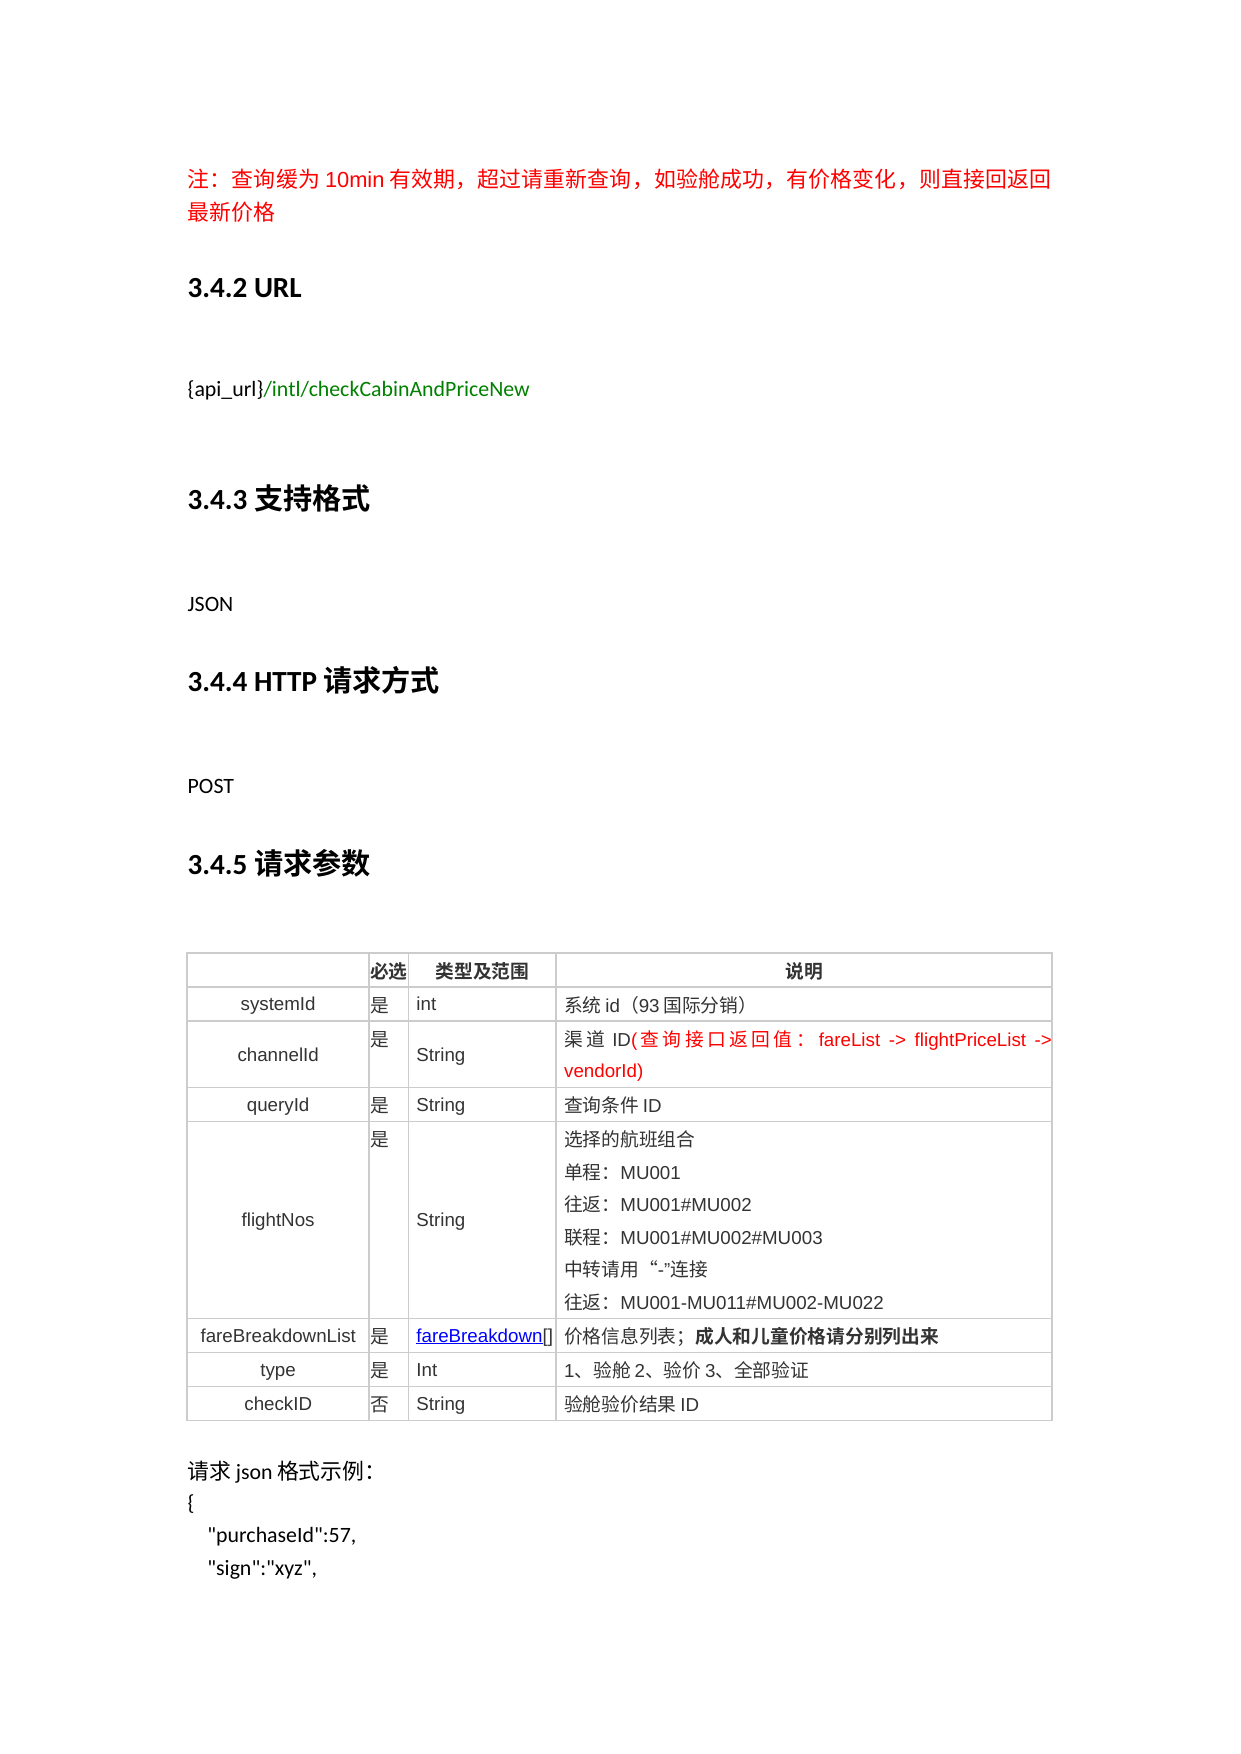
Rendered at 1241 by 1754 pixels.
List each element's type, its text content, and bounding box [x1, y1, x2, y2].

table_cell Int [409, 1353, 555, 1386]
text "purchaseId":57, [187, 1519, 1053, 1551]
table_cell 是 [370, 1088, 408, 1121]
table_cell int [409, 988, 555, 1020]
table_header 类型及范围 [409, 954, 555, 986]
table_cell flightNos [188, 1122, 368, 1317]
text 注：查询缓为10min有效期，超过请重新查询，如验舱成功，有价格变化，则直接回返回最新价格 [187, 162, 1053, 227]
table_cell String [409, 1022, 555, 1087]
table_cell 是 [370, 1319, 408, 1351]
table_header 必选 [370, 954, 408, 986]
table_cell String [409, 1387, 555, 1419]
table_cell String [409, 1122, 555, 1317]
subtitle 3.4.4 HTTP请求方式 [187, 647, 1053, 712]
table_cell fareBreakdown[] [409, 1319, 555, 1351]
table_cell 否 [370, 1387, 408, 1419]
table_cell 系统id（93国际分销） [557, 988, 1051, 1020]
table_cell type [188, 1353, 368, 1386]
table_cell checkID [188, 1387, 368, 1419]
table_cell 是 [370, 1122, 408, 1317]
text {api_url}/intl/checkCabinAndPriceNew [187, 372, 1053, 404]
table_cell systemId [188, 988, 368, 1020]
text 请求json格式示例： [187, 1454, 1053, 1486]
text { [187, 1486, 1053, 1519]
table_cell queryId [188, 1088, 368, 1121]
table_cell channelId [188, 1022, 368, 1087]
subtitle 3.4.5 请求参数 [187, 829, 1053, 894]
table_cell 1、验舱2、验价3、全部验证 [557, 1353, 1051, 1386]
table_cell 选择的航班组合 单程：MU001 往返：MU001#MU002 联程：MU001#MU002#MU003 中转请用“-”连接 往返：MU001-MU011#MU002-MU022 [557, 1122, 1051, 1317]
table_header [188, 954, 368, 986]
table_cell 价格信息列表；成人和儿童价格请分别列出来 [557, 1319, 1051, 1351]
table_cell 验舱验价结果ID [557, 1387, 1051, 1419]
table_cell 查询条件ID [557, 1088, 1051, 1121]
text JSON [187, 587, 1053, 619]
subtitle 3.4.3 支持格式 [187, 464, 1053, 529]
table_cell 渠道ID(查询接口返回值：fareList -> flightPriceList -> vendorId) [557, 1022, 1051, 1087]
text POST [187, 769, 1053, 802]
subtitle 3.4.2 URL [187, 254, 1053, 319]
table_cell 是 [370, 1353, 408, 1386]
table_cell 是 [370, 1022, 408, 1087]
text "sign":"xyz", [187, 1551, 1053, 1584]
table_header 说明 [557, 954, 1051, 986]
table_cell 是 [370, 988, 408, 1020]
table_cell fareBreakdownList [188, 1319, 368, 1351]
table_cell String [409, 1088, 555, 1121]
